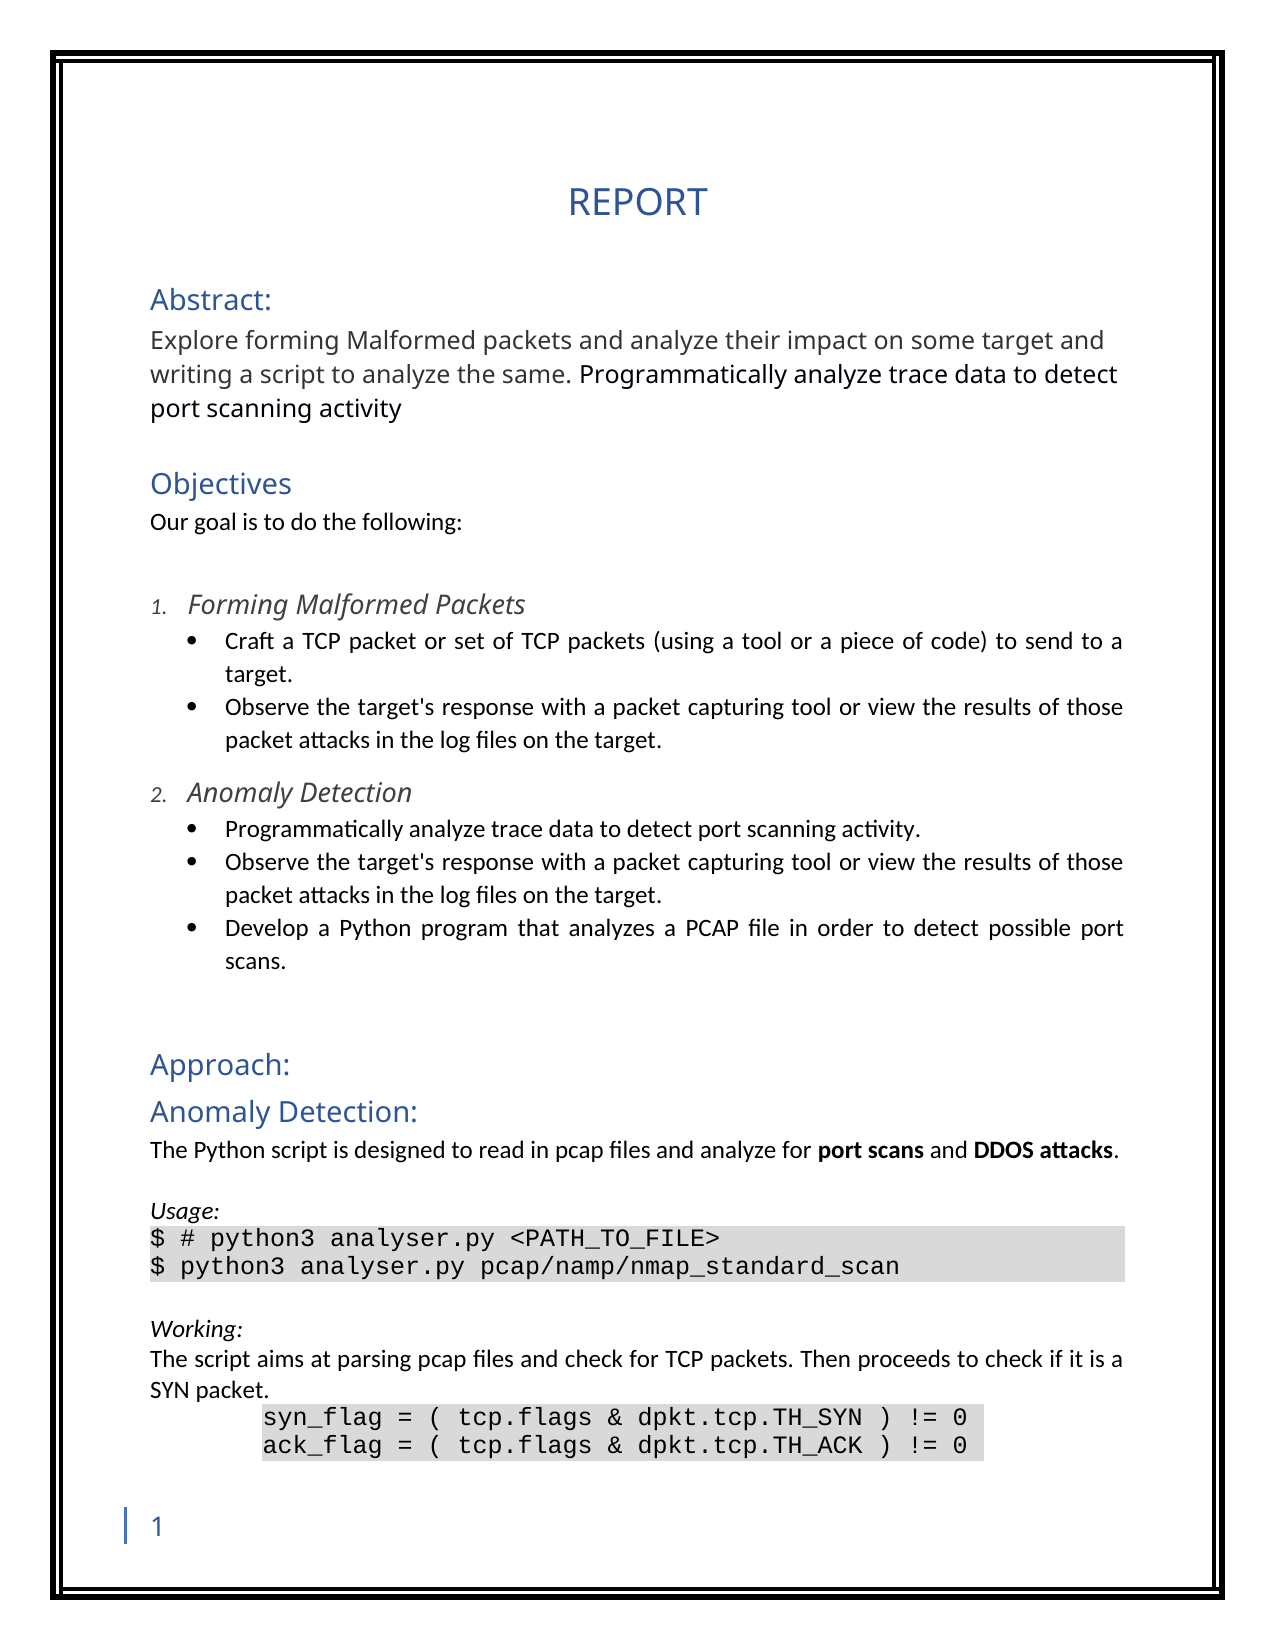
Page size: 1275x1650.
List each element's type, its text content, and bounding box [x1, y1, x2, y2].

list Craft a TCP packet or set of TCP packets (using a tool or a piece of code) to send to a target. [187, 625, 1125, 689]
subtitle Approach: [150, 1044, 1125, 1084]
list Programmatically analyze trace data to detect port scanning activity. [187, 813, 1125, 844]
subtitle REPORT [150, 175, 1125, 226]
text $ python3 analyser.py pcap/namp/nmap_standard_scan [150, 1254, 1125, 1282]
list Develop a Python program that analyzes a PCAP file in order to detect possible port scans. [187, 912, 1125, 976]
subtitle Abstract: [150, 280, 1125, 319]
subtitle Forming Malformed Packets [150, 586, 1125, 622]
list Observe the target's response with a packet capturing tool or view the results of those packet attacks in the log files on the target. [187, 846, 1125, 910]
text ack_flag = ( tcp.flags & dpkt.tcp.TH_ACK ) != 0 [262, 1433, 984, 1461]
text syn_flag = ( tcp.flags & dpkt.tcp.TH_SYN ) != 0 [262, 1404, 984, 1433]
text Working: [150, 1313, 1125, 1343]
list Observe the target's response with a packet capturing tool or view the results of those packet attacks in the log files on the target. [187, 691, 1125, 754]
text The script aims at parsing pcap files and check for TCP packets. Then proceeds to check if it is a SYN packet. [150, 1343, 1125, 1404]
subtitle Anomaly Detection: [150, 1091, 1125, 1131]
text The Python script is designed to read in pcap files and analyze for port scans and DDOS attacks. [150, 1134, 1125, 1164]
subtitle Anomaly Detection [150, 774, 1125, 811]
text $ # python3 analyser.py <PATH_TO_FILE> [150, 1226, 1125, 1254]
subtitle Our goal is to do the following: [150, 506, 1125, 536]
text Usage: [150, 1195, 1125, 1226]
subtitle Objectives [150, 463, 1125, 503]
text Explore forming Malformed packets and analyze their impact on some target and writing a script to analyze the same. Programmatically analyze trace data to detect port scanning activity [150, 322, 1125, 425]
